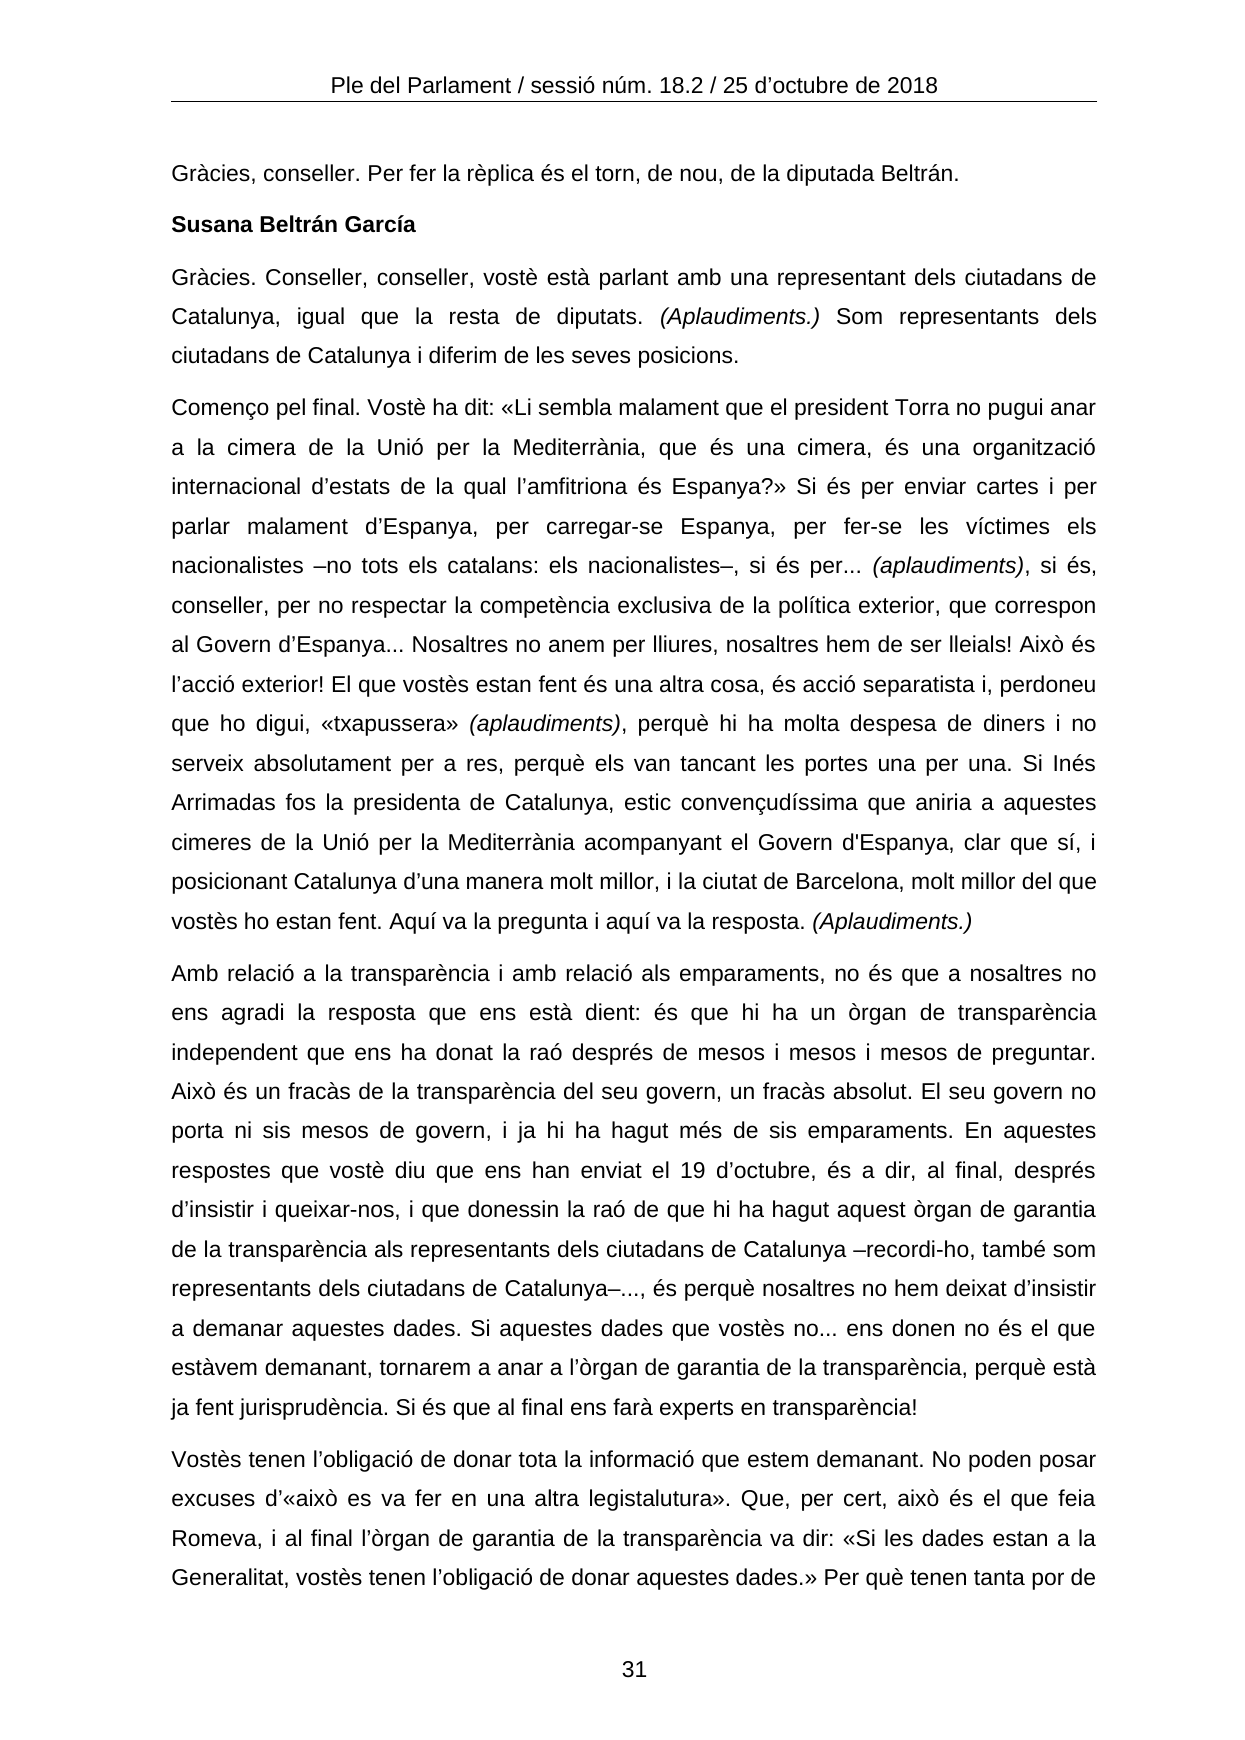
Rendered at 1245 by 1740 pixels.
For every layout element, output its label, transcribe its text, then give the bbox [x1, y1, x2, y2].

text Gràcies, conseller. Per fer la rèplica és el torn, de nou, de la diputada Beltrán. [171, 159, 1097, 186]
text Susana Beltrán García [171, 211, 1097, 238]
text Gràcies. Conseller, conseller, vostè està parlant amb una representant dels ciutadans de Catalunya, igual que la resta de diputats. (Aplaudiments.) Som representants dels ciutadans de Catalunya i diferim de les seves posicions. [171, 263, 1097, 369]
text Començo pel final. Vostè ha dit: «Li sembla malament que el president Torra no pugui anar a la cimera de la Unió per la Mediterrània, que és una cimera, és una organització internacional d’estats de la qual l’amfitriona és Espanya?» Si és per enviar cartes i per parlar malament d’Espanya, per carregar-se Espanya, per fer-se les víctimes els nacionalistes –no tots els catalans: els nacionalistes–, si és per... (aplaudiments), si és, conseller, per no respectar la competència exclusiva de la política exterior, que correspon al Govern d’Espanya... Nosaltres no anem per lliures, nosaltres hem de ser lleials! Això és l’acció exterior! El que vostès estan fent és una altra cosa, és acció separatista i, perdoneu que ho digui, «txapussera» (aplaudiments), perquè hi ha molta despesa de diners i no serveix absolutament per a res, perquè els van tancant les portes una per una. Si Inés Arrimadas fos la presidenta de Catalunya, estic convençudíssima que aniria a aquestes cimeres de la Unió per la Mediterrània acompanyant el Govern d'Espanya, clar que sí, i posicionant Catalunya d’una manera molt millor, i la ciutat de Barcelona, molt millor del que vostès ho estan fent. Aquí va la pregunta i aquí va la resposta. (Aplaudiments.) [171, 394, 1097, 934]
text Amb relació a la transparència i amb relació als emparaments, no és que a nosaltres no ens agradi la resposta que ens està dient: és que hi ha un òrgan de transparència independent que ens ha donat la raó després de mesos i mesos i mesos de preguntar. Això és un fracàs de la transparència del seu govern, un fracàs absolut. El seu govern no porta ni sis mesos de govern, i ja hi ha hagut més de sis emparaments. En aquestes respostes que vostè diu que ens han enviat el 19 d’octubre, és a dir, al final, després d’insistir i queixar-nos, i que donessin la raó de que hi ha hagut aquest òrgan de garantia de la transparència als representants dels ciutadans de Catalunya –recordi-ho, també som representants dels ciutadans de Catalunya–..., és perquè nosaltres no hem deixat d’insistir a demanar aquestes dades. Si aquestes dades que vostès no... ens donen no és el que estàvem demanant, tornarem a anar a l’òrgan de garantia de la transparència, perquè està ja fent jurisprudència. Si és que al final ens farà experts en transparència! [171, 959, 1097, 1420]
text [171, 1446, 1097, 1591]
